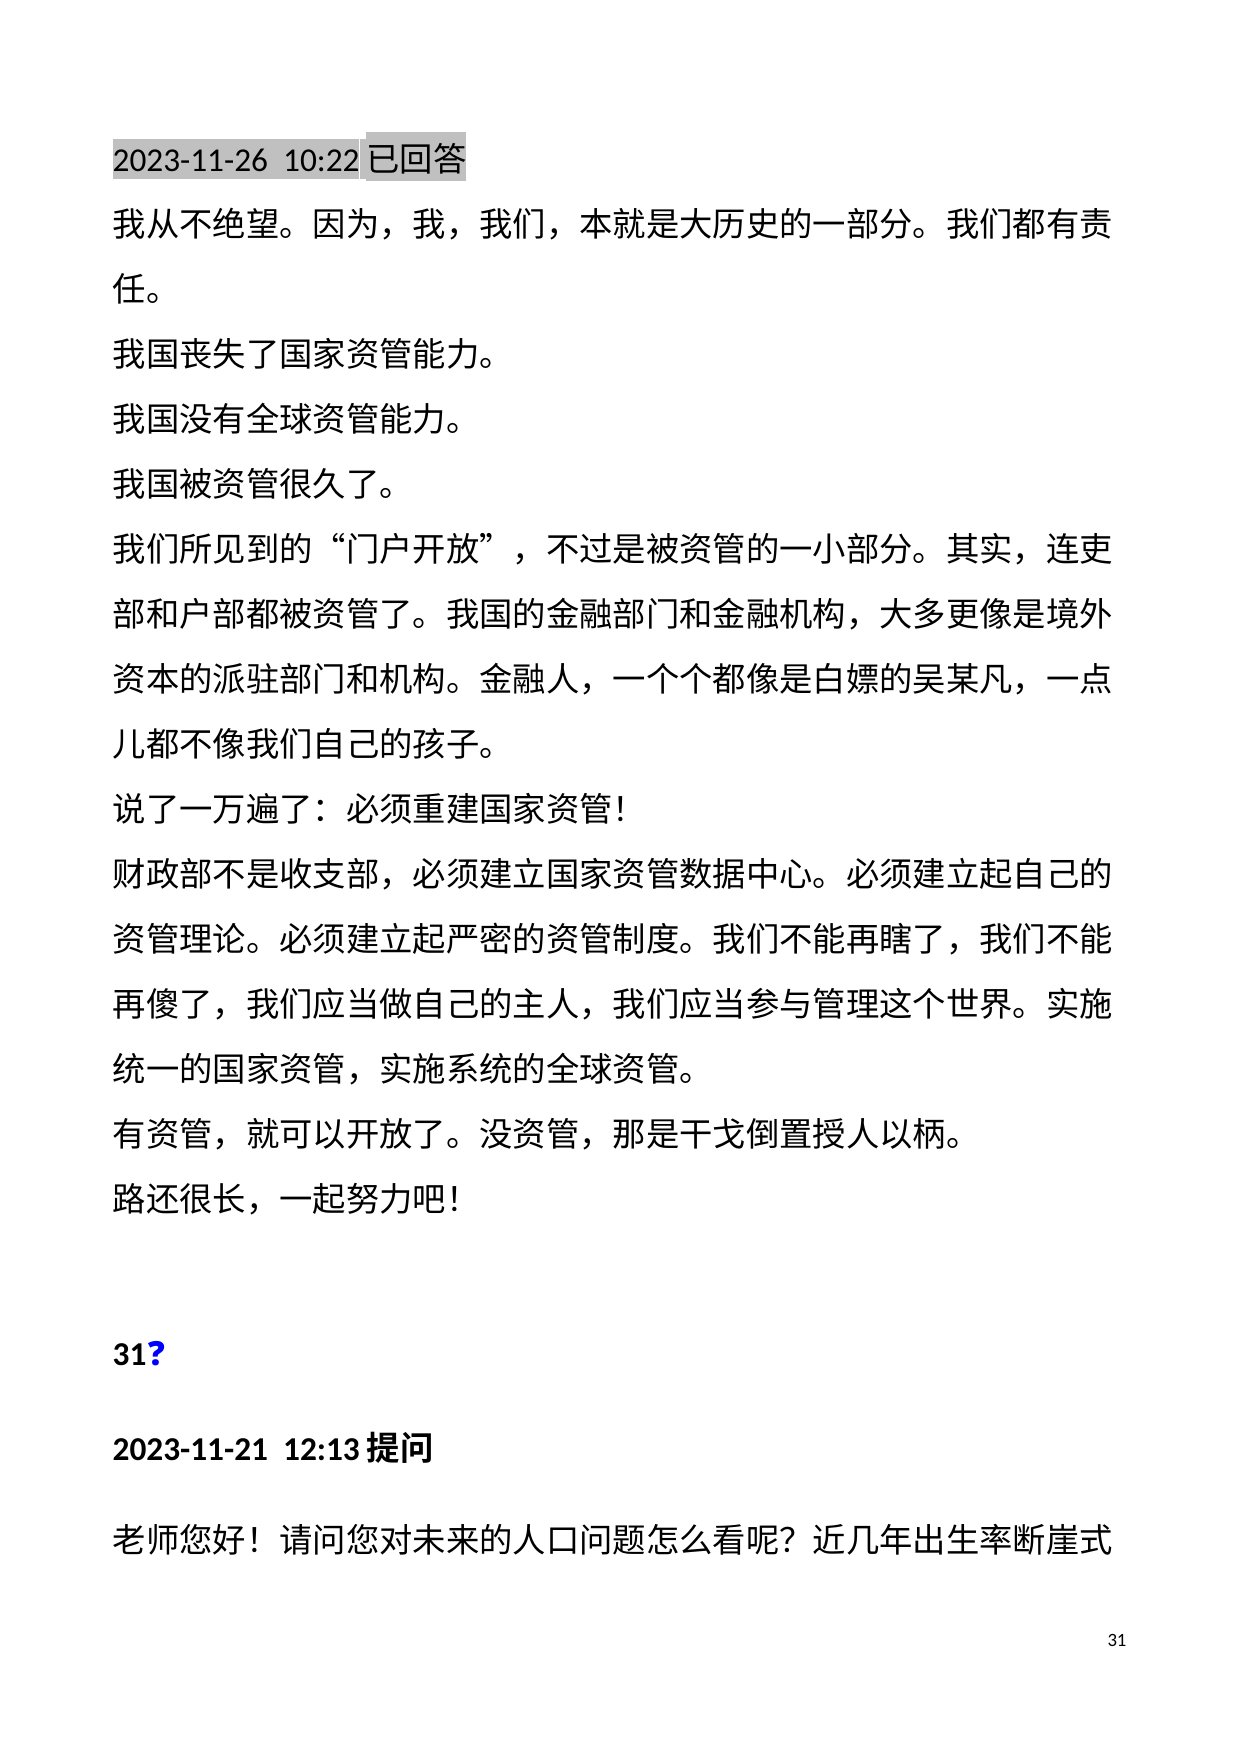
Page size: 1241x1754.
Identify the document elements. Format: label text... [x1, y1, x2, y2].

text 我国被资管很久了。 [112, 449, 1126, 514]
text 我们所见到的“门户开放”，不过是被资管的一小部分。其实，连吏部和户部都被资管了。我国的金融部门和金融机构，大多更像是境外资本的派驻部门和机构。金融人，一个个都像是白嫖的吴某凡，一点儿都不像我们自己的孩子。 [112, 514, 1126, 774]
text 我国丧失了国家资管能力。 [112, 319, 1126, 384]
text 说了一万遍了：必须重建国家资管！ [112, 774, 1126, 839]
text 2023-11-26 10:22已回答 [112, 124, 1126, 189]
subtitle 31❓ [112, 1321, 1126, 1386]
text 路还很长，一起努力吧！ [112, 1164, 1126, 1229]
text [112, 1505, 1126, 1570]
text 财政部不是收支部，必须建立国家资管数据中心。必须建立起自己的资管理论。必须建立起严密的资管制度。我们不能再瞎了，我们不能再傻了，我们应当做自己的主人，我们应当参与管理这个世界。实施统一的国家资管，实施系统的全球资管。 [112, 839, 1126, 1099]
subtitle 2023-11-21 12:13提问 [112, 1413, 1126, 1478]
text 我从不绝望。因为，我，我们，本就是大历史的一部分。我们都有责任。 [112, 189, 1126, 319]
text 有资管，就可以开放了。没资管，那是干戈倒置授人以柄。 [112, 1099, 1126, 1164]
text 我国没有全球资管能力。 [112, 384, 1126, 449]
